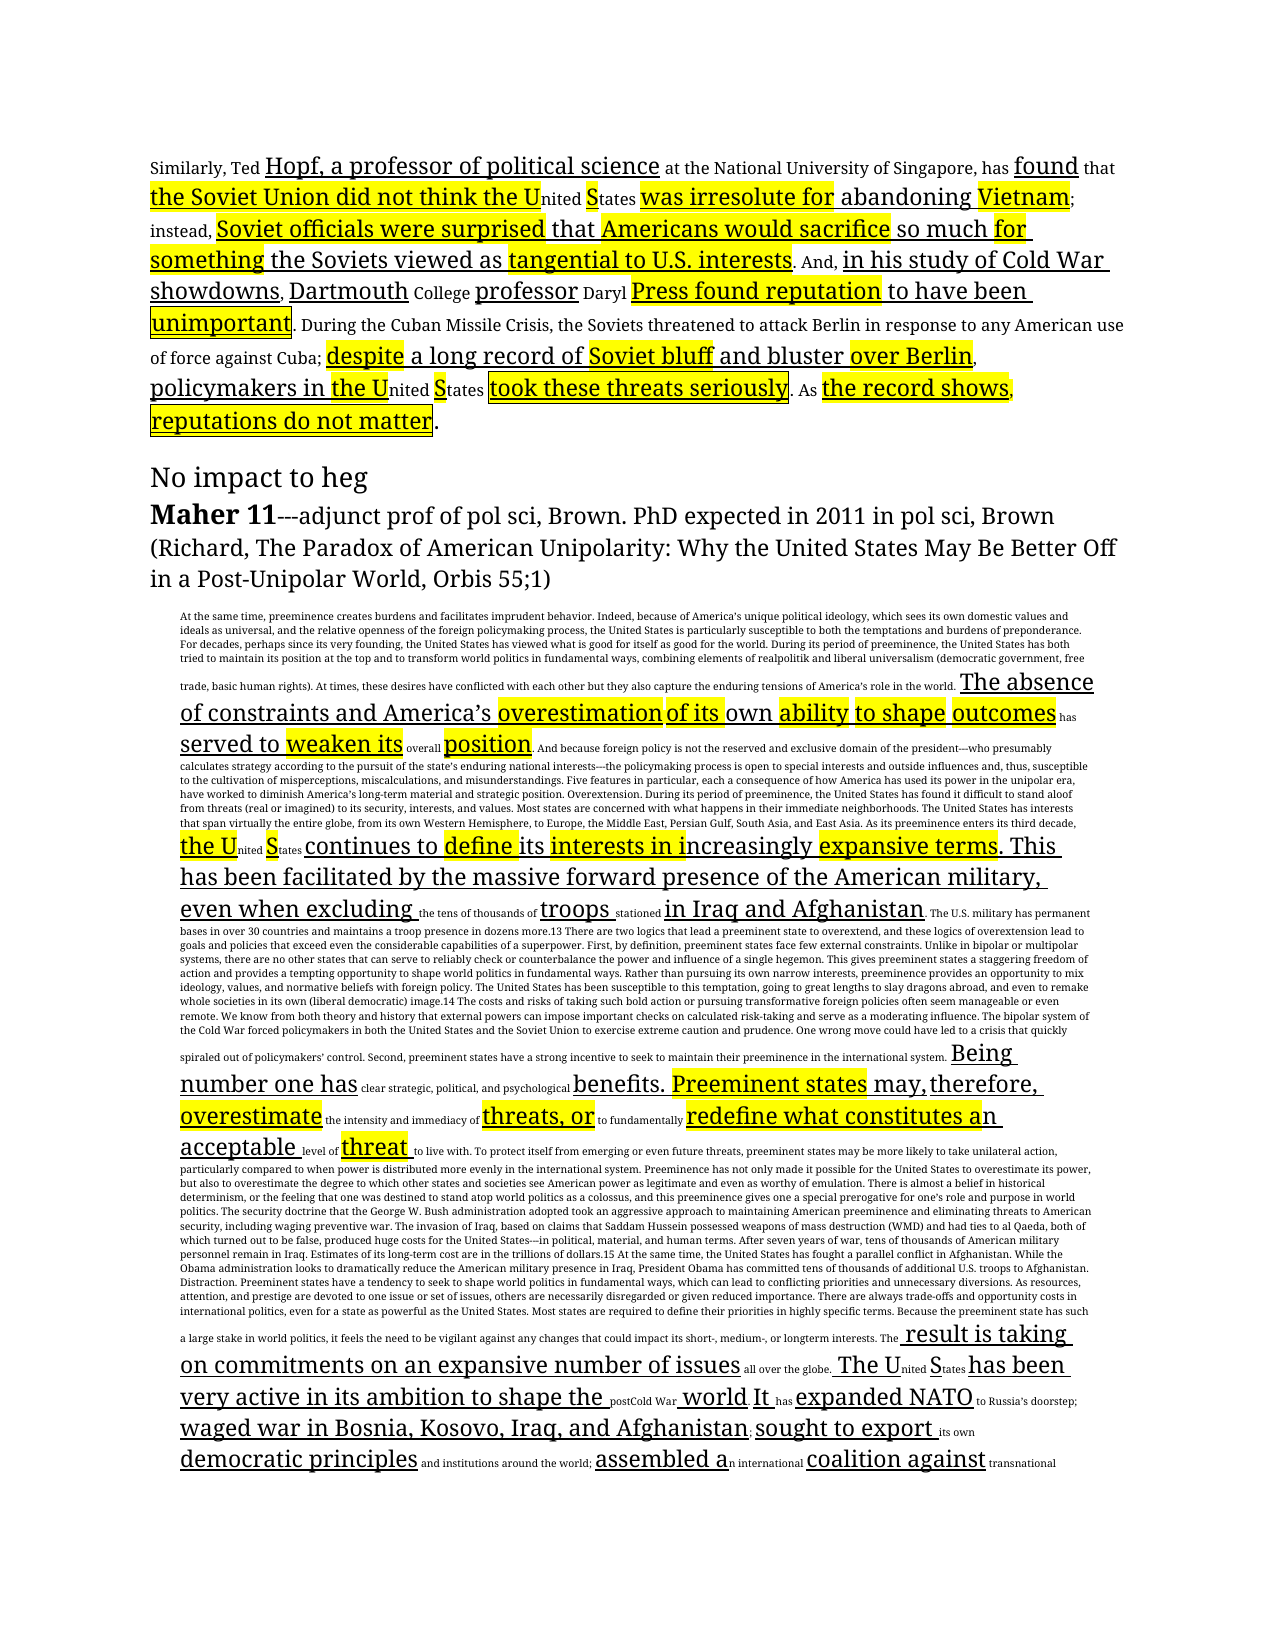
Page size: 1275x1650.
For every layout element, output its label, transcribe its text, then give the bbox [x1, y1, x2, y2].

text Similarly, Ted Hopf, a professor of political science at the National University of Singapore, has found that the Soviet Union did not think the United States was irresolute for abandoning Vietnam; instead, Soviet officials were surprised that Americans would sacrifice so much for something the Soviets viewed as tangential to U.S. interests. And, in his study of Cold War showdowns, Dartmouth College professor Daryl Press found reputation to have been unimportant. During the Cuban Missile Crisis, the Soviets threatened to attack Berlin in response to any American use of force against Cuba; despite a long record of Soviet bluff and bluster over Berlin, policymakers in the United States took these threats seriously. As the record shows, reputations do not matter. [150, 150, 1125, 437]
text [180, 609, 1095, 1474]
subtitle No impact to heg [150, 458, 1125, 495]
text Maher 11---adjunct prof of pol sci, Brown. PhD expected in 2011 in pol sci, Brown (Richard, The Paradox of American Unipolarity: Why the United States May Be Better Off in a Post-Unipolar World, Orbis 55;1) [150, 495, 1125, 594]
